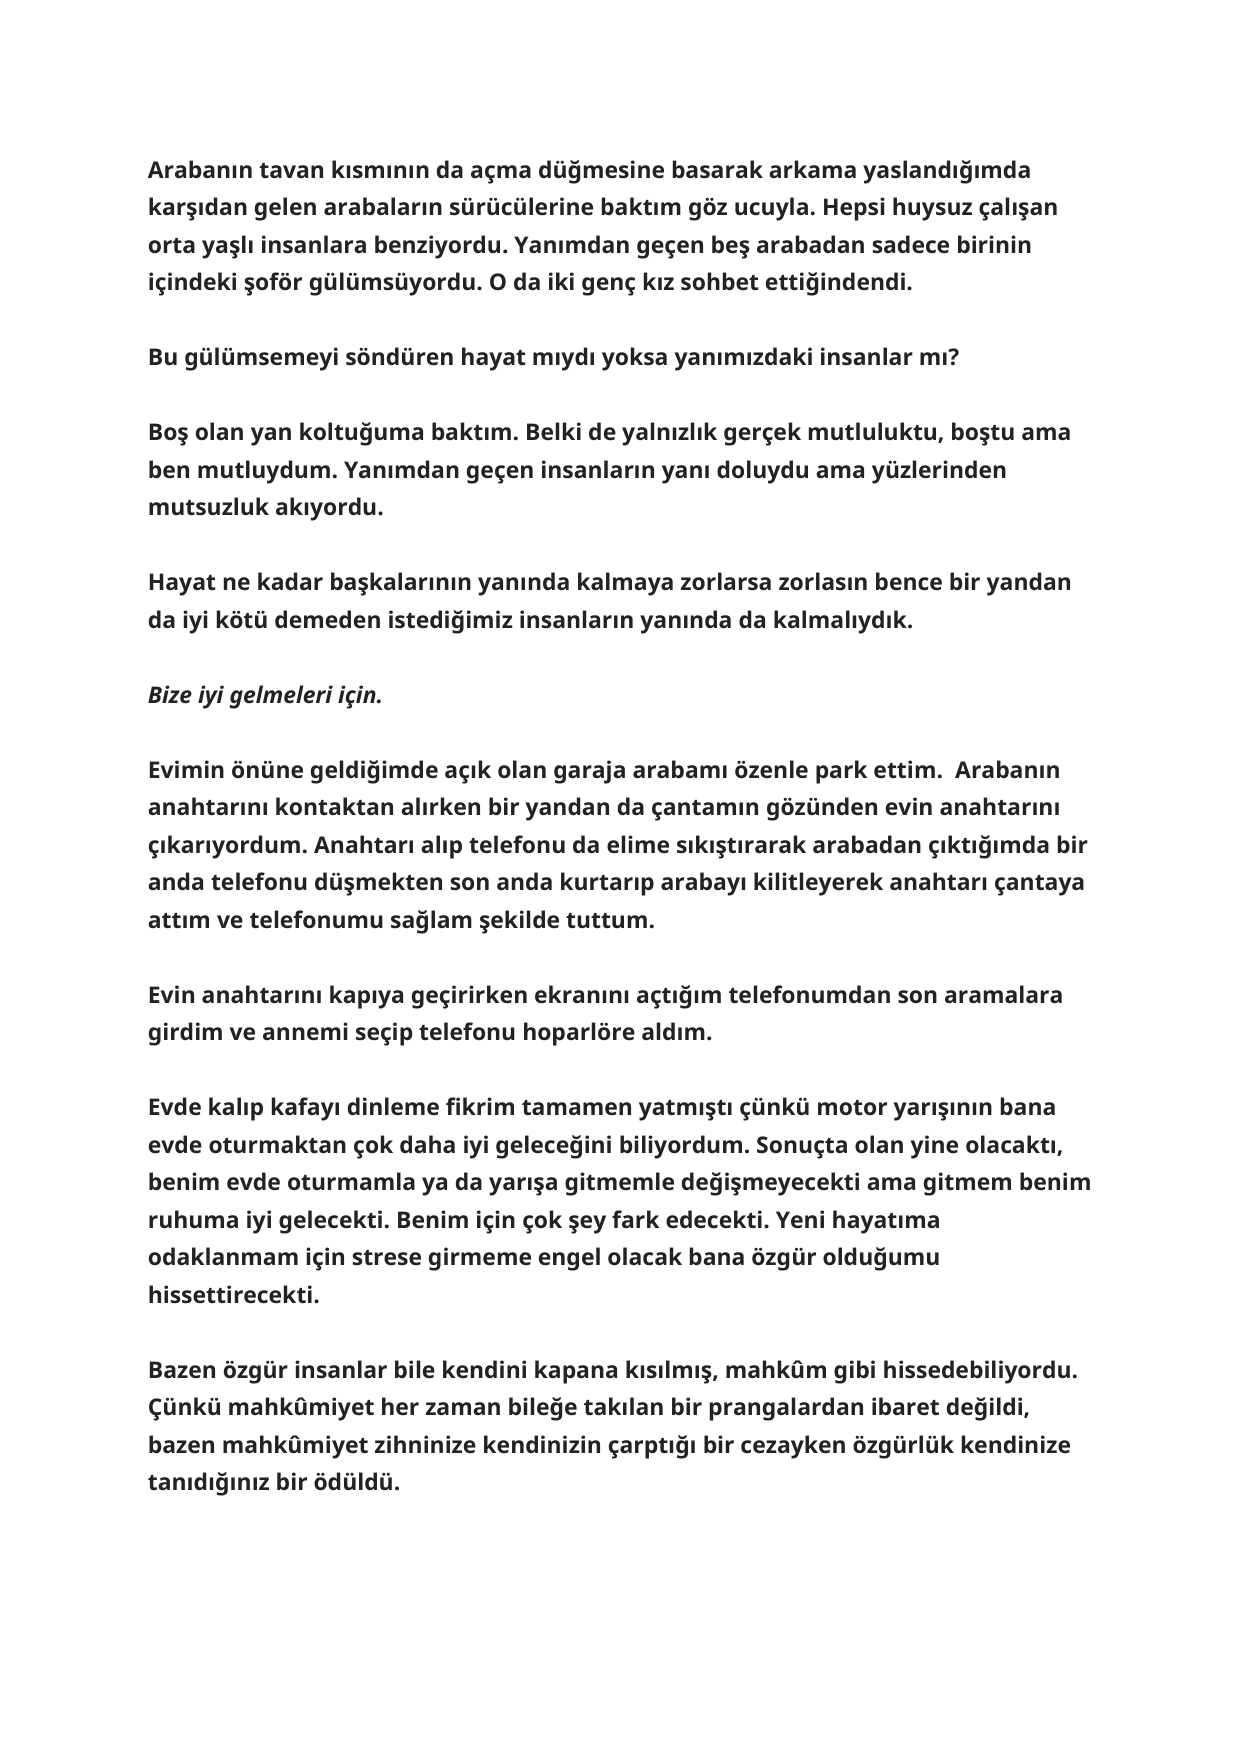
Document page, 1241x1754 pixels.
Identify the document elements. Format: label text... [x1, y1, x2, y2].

text Evimin önüne geldiğimde açık olan garaja arabamı özenle park ettim. Arabanın anahtarını kontaktan alırken bir yandan da çantamın gözünden evin anahtarını çıkarıyordum. Anahtarı alıp telefonu da elime sıkıştırarak arabadan çıktığımda bir anda telefonu düşmekten son anda kurtarıp arabayı kilitleyerek anahtarı çantaya attım ve telefonumu sağlam şekilde tuttum. [148, 748, 1093, 935]
text Hayat ne kadar başkalarının yanında kalmaya zorlarsa zorlasın bence bir yandan da iyi kötü demeden istediğimiz insanların yanında da kalmalıydık. [148, 560, 1093, 635]
text Bazen özgür insanlar bile kendini kapana kısılmış, mahkûm gibi hissedebiliyordu. Çünkü mahkûmiyet her zaman bileğe takılan bir prangalardan ibaret değildi, bazen mahkûmiyet zihninize kendinizin çarptığı bir cezayken özgürlük kendinize tanıdığınız bir ödüldü. [148, 1348, 1093, 1498]
text Boş olan yan koltuğuma baktım. Belki de yalnızlık gerçek mutluluktu, boştu ama ben mutluydum. Yanımdan geçen insanların yanı doluydu ama yüzlerinden mutsuzluk akıyordu. [148, 410, 1093, 523]
text Evin anahtarını kapıya geçirirken ekranını açtığım telefonumdan son aramalara girdim ve annemi seçip telefonu hoparlöre aldım. [148, 973, 1093, 1048]
text Evde kalıp kafayı dinleme fikrim tamamen yatmıştı çünkü motor yarışının bana evde oturmaktan çok daha iyi geleceğini biliyordum. Sonuçta olan yine olacaktı, benim evde oturmamla ya da yarışa gitmemle değişmeyecekti ama gitmem benim ruhuma iyi gelecekti. Benim için çok şey fark edecekti. Yeni hayatıma odaklanmam için strese girmeme engel olacak bana özgür olduğumu hissettirecekti. [148, 1085, 1093, 1310]
text Arabanın tavan kısmının da açma düğmesine basarak arkama yaslandığımda karşıdan gelen arabaların sürücülerine baktım göz ucuyla. Hepsi huysuz çalışan orta yaşlı insanlara benziyordu. Yanımdan geçen beş arabadan sadece birinin içindeki şoför gülümsüyordu. O da iki genç kız sohbet ettiğindendi. [148, 148, 1093, 298]
text Bu gülümsemeyi söndüren hayat mıydı yoksa yanımızdaki insanlar mı? [148, 335, 1093, 373]
text Bize iyi gelmeleri için. [148, 673, 1093, 710]
